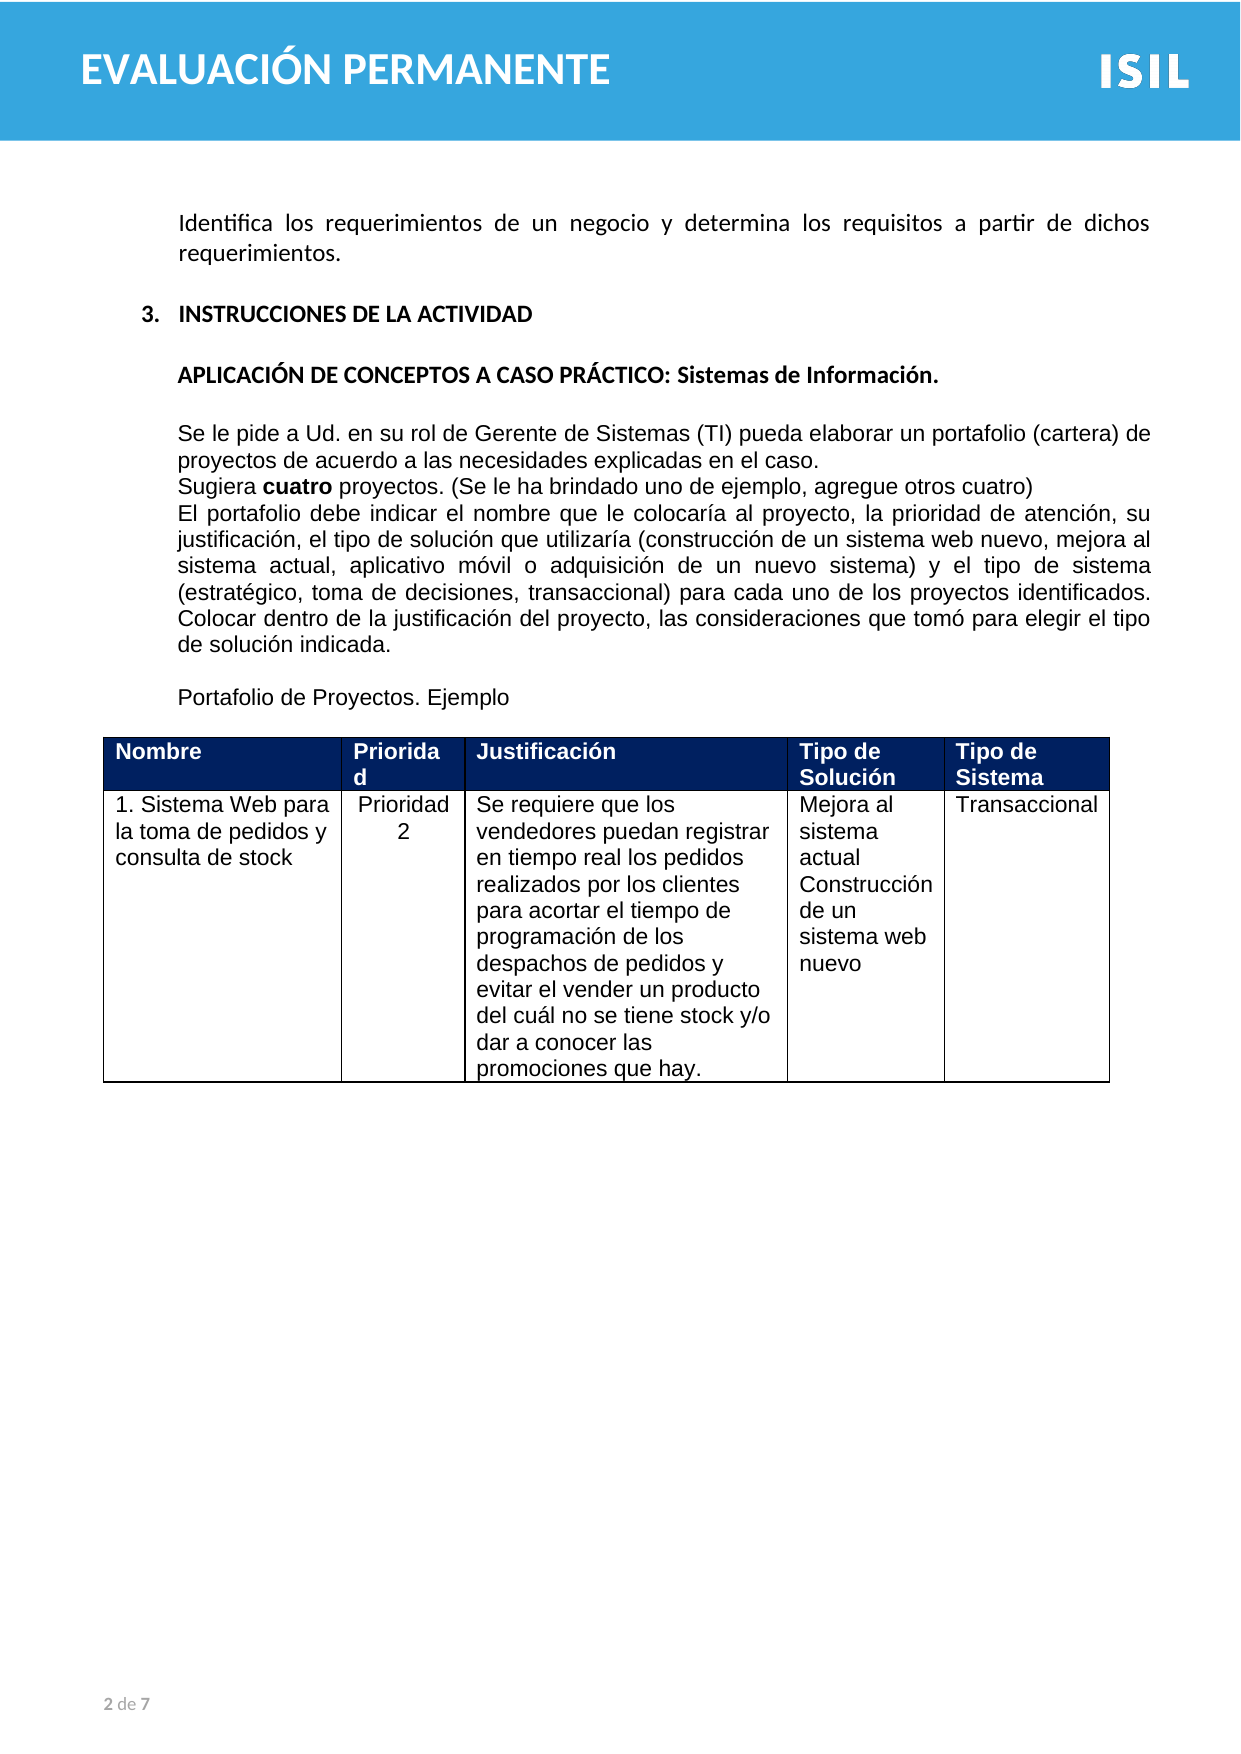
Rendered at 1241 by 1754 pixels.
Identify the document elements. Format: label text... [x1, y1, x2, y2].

text El portafolio debe indicar el nombre que le colocaría al proyecto, la prioridad de atención, su justificación, el tipo de solución que utilizaría (construcción de un sistema web nuevo, mejora al sistema actual, aplicativo móvil o adquisición de un nuevo sistema) y el tipo de sistema (estratégico, toma de decisiones, transaccional) para cada uno de los proyectos identificados. Colocar dentro de la justificación del proyecto, las consideraciones que tomó para elegir el tipo de solución indicada. [177, 499, 1152, 658]
table_header Justificación [466, 738, 787, 790]
table_header Nombre [104, 738, 341, 790]
table_cell 1. Sistema Web para la toma de pedidos y consulta de stock [104, 791, 341, 1081]
table_header Prioridad [342, 738, 464, 790]
table_cell Se requiere que los vendedores puedan registrar en tiempo real los pedidos realizados por los clientes para acortar el tiempo de programación de los despachos de pedidos y evitar el vender un producto del cuál no se tiene stock y/o dar a conocer las promociones que hay. [466, 791, 787, 1081]
table_cell Mejora al sistema actual Construcción de un sistema web nuevo [788, 791, 944, 1081]
picture [1081, 21, 1209, 121]
text Sugiera cuatro proyectos. (Se le ha brindado uno de ejemplo, agregue otros cuatro) [177, 473, 1152, 499]
text Portafolio de Proyectos. Ejemplo [177, 684, 1152, 710]
text Se le pide a Ud. en su rol de Gerente de Sistemas (TI) pueda elaborar un portafolio (cartera) de proyectos de acuerdo a las necesidades explicadas en el caso. [177, 420, 1152, 473]
text Identifica los requerimientos de un negocio y determina los requisitos a partir de dichos requerimientos. [178, 207, 1152, 268]
table_header Tipo de Solución [788, 738, 944, 790]
table_header Tipo de Sistema [945, 738, 1109, 790]
table_cell Transaccional [945, 791, 1109, 1081]
list INSTRUCCIONES DE LA ACTIVIDAD [141, 298, 1152, 329]
table_cell Prioridad 2 [342, 791, 464, 1081]
text APLICACIÓN DE CONCEPTOS A CASO PRÁCTICO: Sistemas de Información. [103, 359, 1152, 390]
